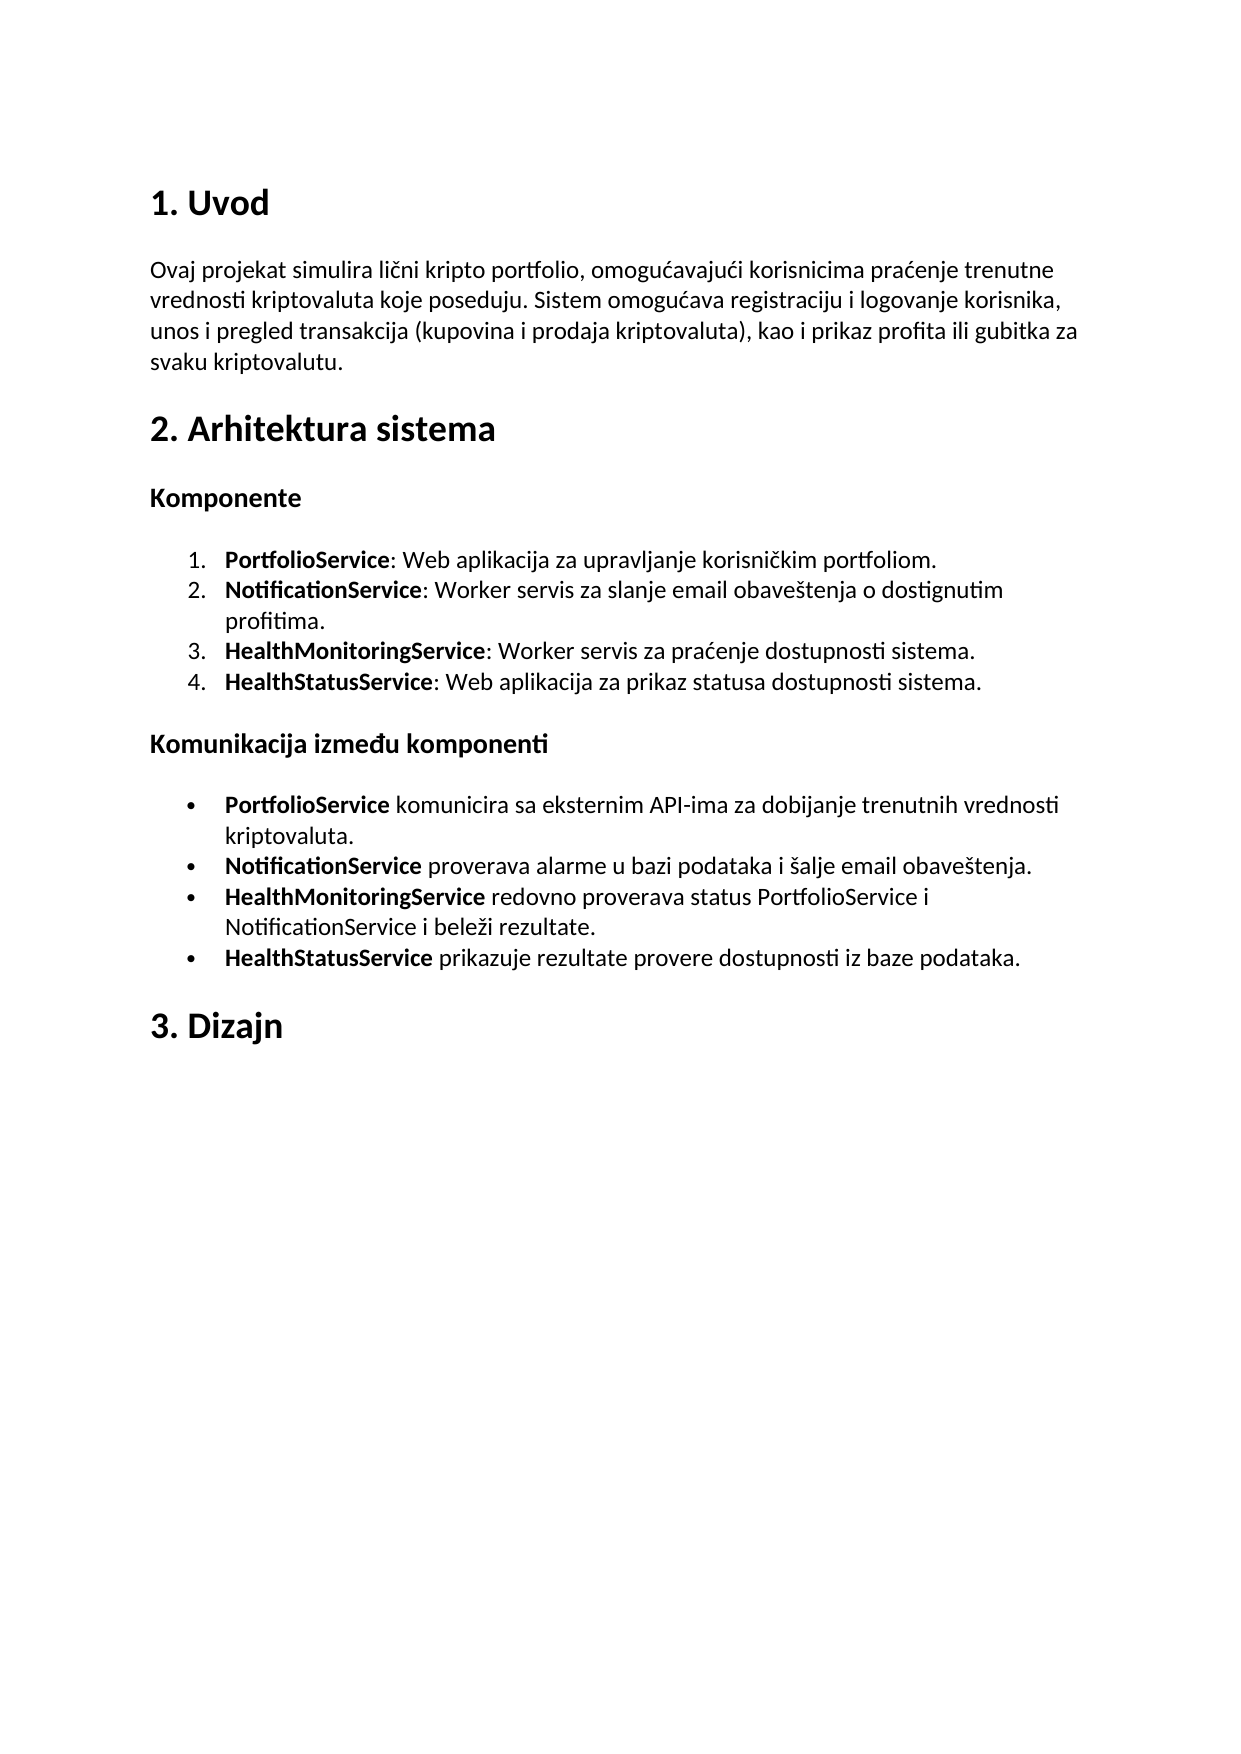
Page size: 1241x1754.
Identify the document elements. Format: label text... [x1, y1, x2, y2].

text Ovaj projekat simulira lični kripto portfolio, omogućavajući korisnicima praćenje trenutne vrednosti kriptovaluta koje poseduju. Sistem omogućava registraciju i logovanje korisnika, unos i pregled transakcija (kupovina i prodaja kriptovaluta), kao i prikaz profita ili gubitka za svaku kriptovalutu. [150, 254, 1090, 376]
text 1. Uvod [150, 179, 1090, 225]
text 3. Dizajn [150, 1002, 1090, 1047]
list PortfolioService komunicira sa eksternim API-ima za dobijanje trenutnih vrednosti kriptovaluta. [187, 789, 1090, 850]
list HealthMonitoringService: Worker servis za praćenje dostupnosti sistema. [187, 636, 1090, 666]
text 2. Arhitektura sistema [150, 405, 1090, 451]
list HealthMonitoringService redovno proverava status PortfolioService i NotificationService i beleži rezultate. [187, 881, 1090, 942]
list NotificationService: Worker servis za slanje email obaveštenja o dostignutim profitima. [187, 574, 1090, 636]
list HealthStatusService prikazuje rezultate provere dostupnosti iz baze podataka. [187, 942, 1090, 972]
text Komunikacija između komponenti [150, 726, 1090, 760]
list HealthStatusService: Web aplikacija za prikaz statusa dostupnosti sistema. [187, 666, 1090, 697]
text Komponente [150, 480, 1090, 515]
list NotificationService proverava alarme u bazi podataka i šalje email obaveštenja. [187, 850, 1090, 881]
list PortfolioService: Web aplikacija za upravljanje korisničkim portfoliom. [187, 544, 1090, 574]
